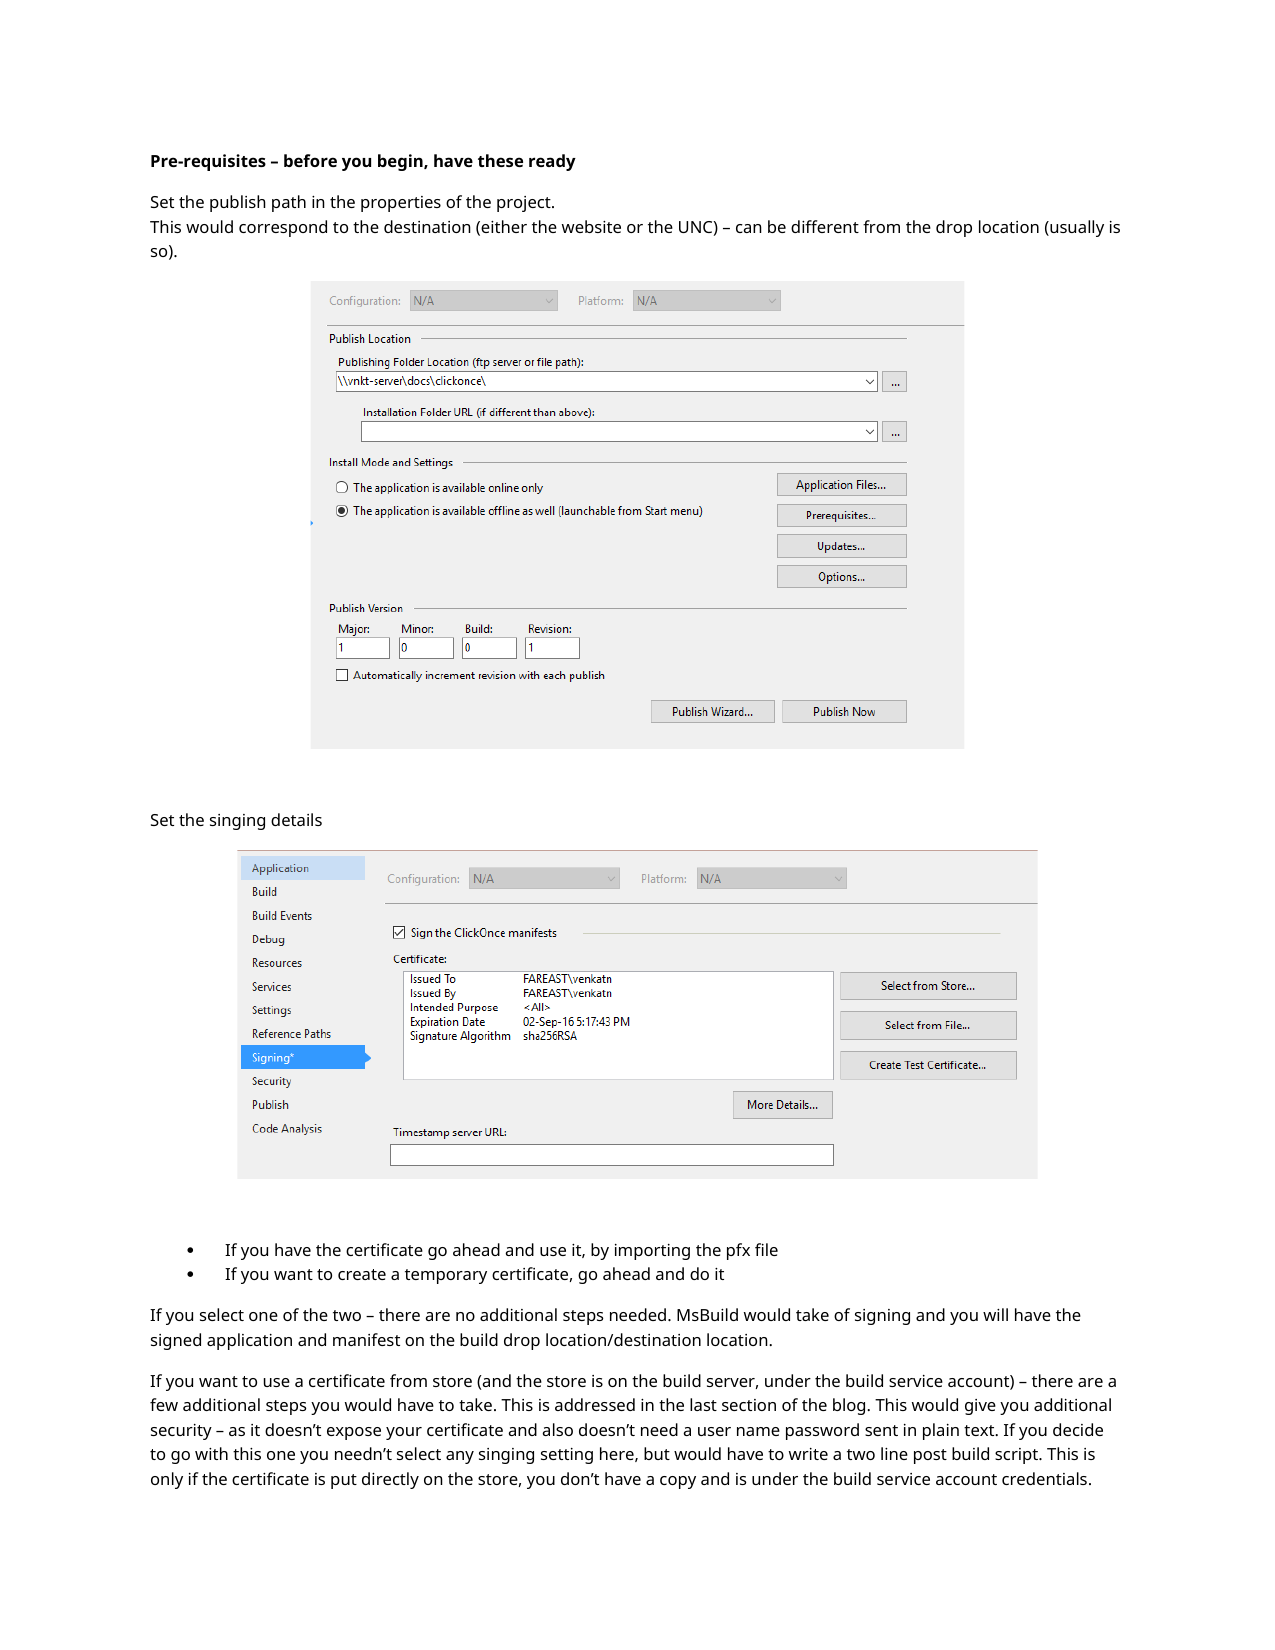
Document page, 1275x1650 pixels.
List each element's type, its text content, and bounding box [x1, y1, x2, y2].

list If you want to create a temporary certificate, go ahead and do it [187, 1263, 1125, 1285]
list If you have the certificate go ahead and use it, by importing the pfx file [187, 1238, 1125, 1261]
picture [237, 850, 1038, 1179]
text Set the singing details [150, 809, 1125, 832]
text Pre-requisites – before you begin, have these ready [150, 150, 1125, 173]
text If you select one of the two – there are no additional steps needed. MsBuild would take of signing and you will have the signed application and manifest on the build drop location/destination location. [150, 1304, 1125, 1351]
picture [310, 281, 965, 749]
text If you want to use a certificate from store (and the store is on the build server, under the build service account) – there are a few additional steps you would have to take. This is addressed in the last section of the blog. This would give you additional security – as it doesn’t expose your certificate and also doesn’t need a user name password sent in plain text. If you decide to go with this one you needn’t select any singing setting here, but would have to write a two line post build script. This is only if the certificate is put directly on the store, you don’t have a copy and is under the build service account credentials. [150, 1369, 1125, 1490]
text Set the publish path in the properties of the project. This would correspond to the destination (either the website or the UNC) – can be different from the drop location (usually is so). [150, 191, 1125, 263]
